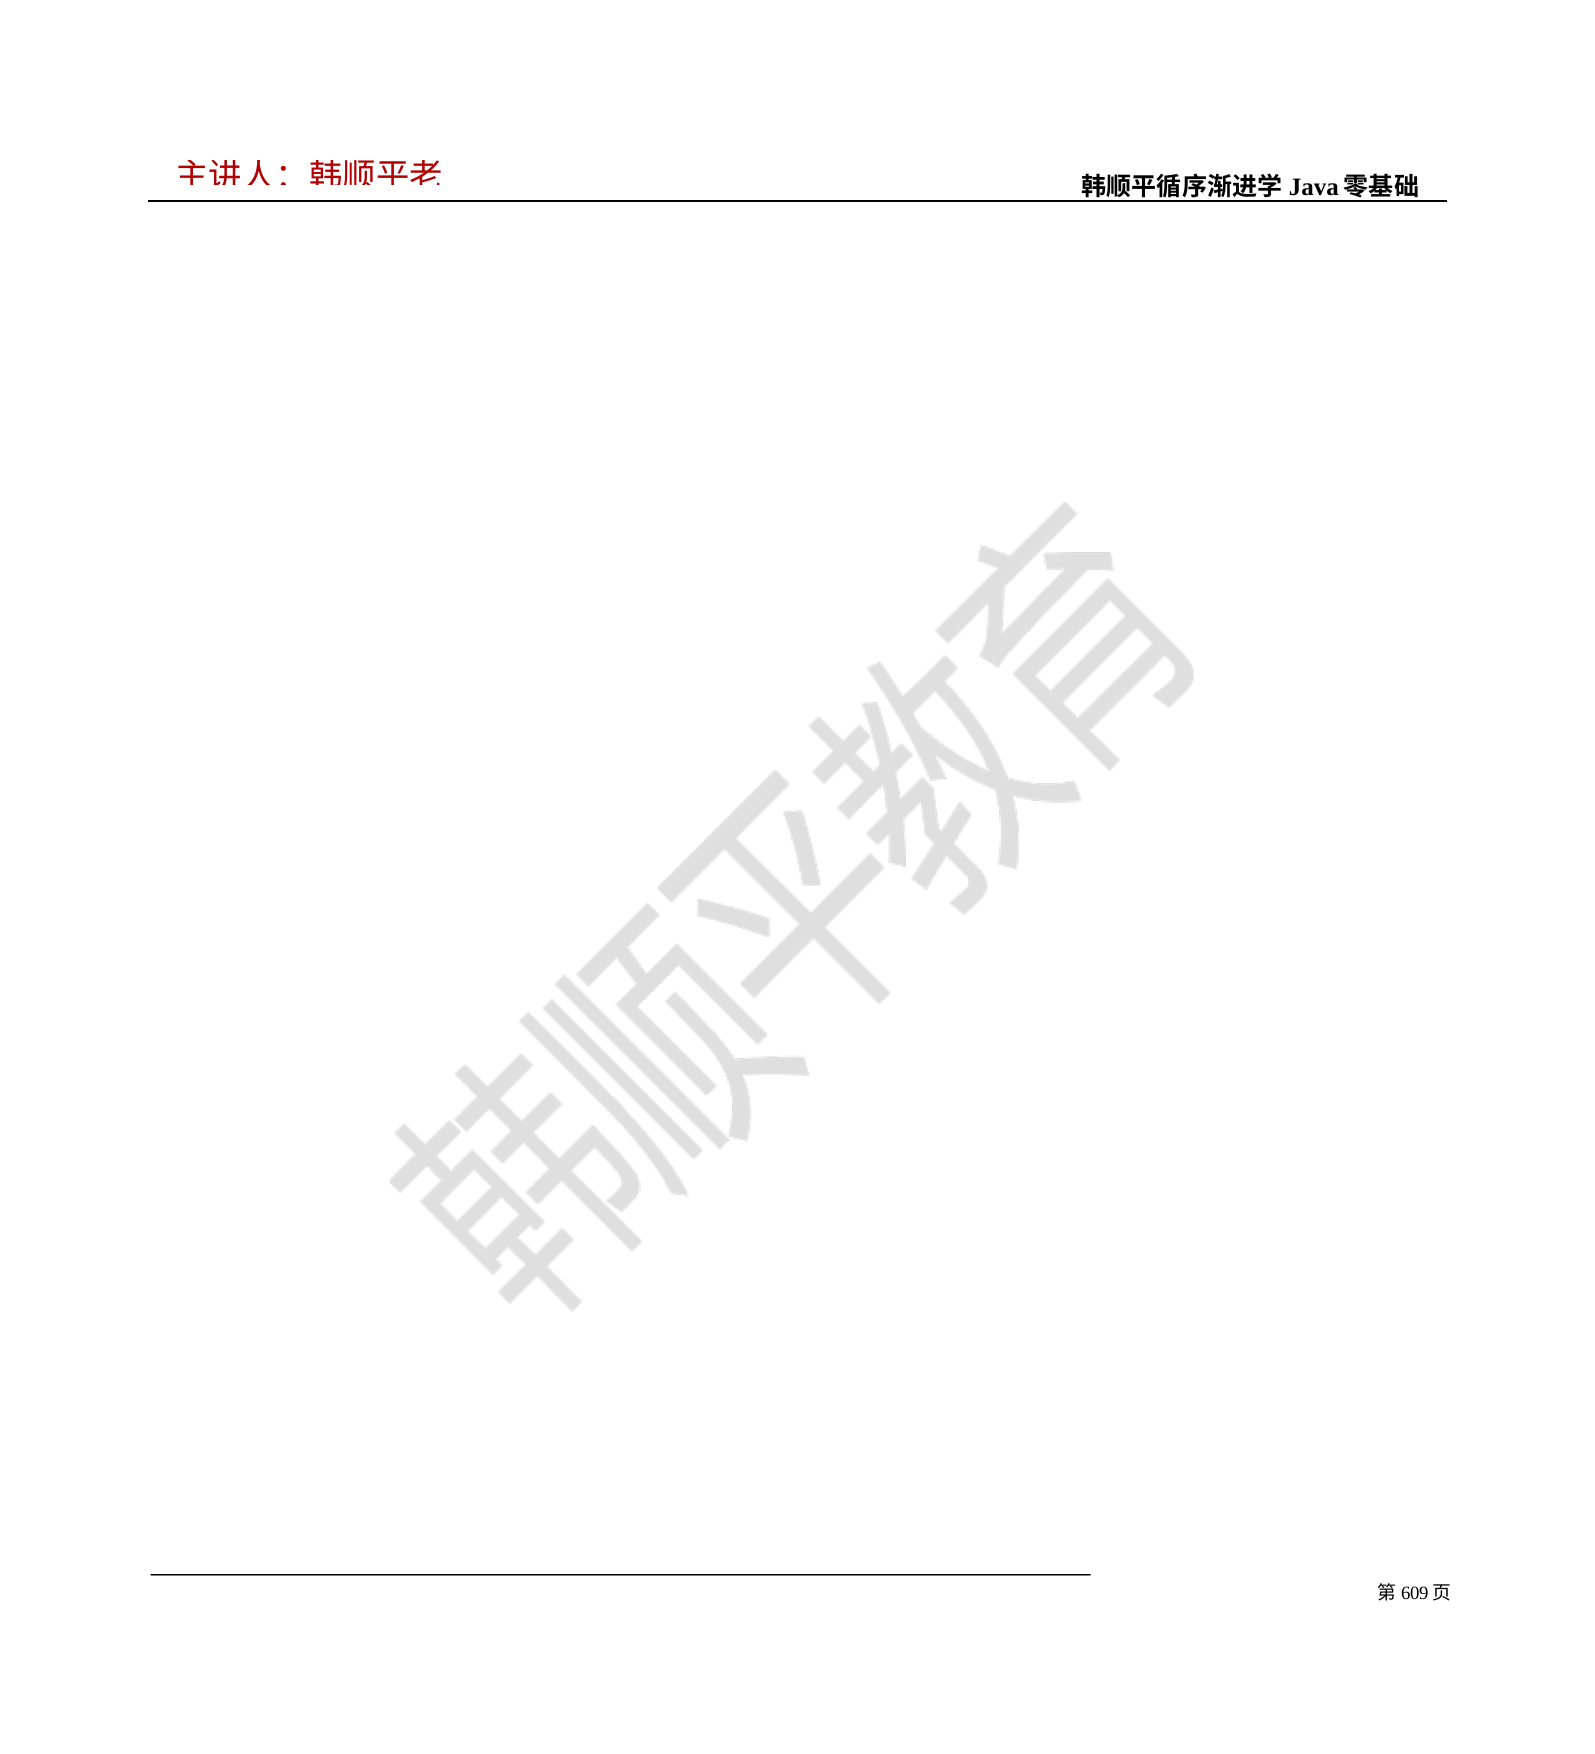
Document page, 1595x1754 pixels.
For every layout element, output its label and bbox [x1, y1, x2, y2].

picture [389, 501, 1195, 1312]
picture [150, 1574, 1091, 1578]
